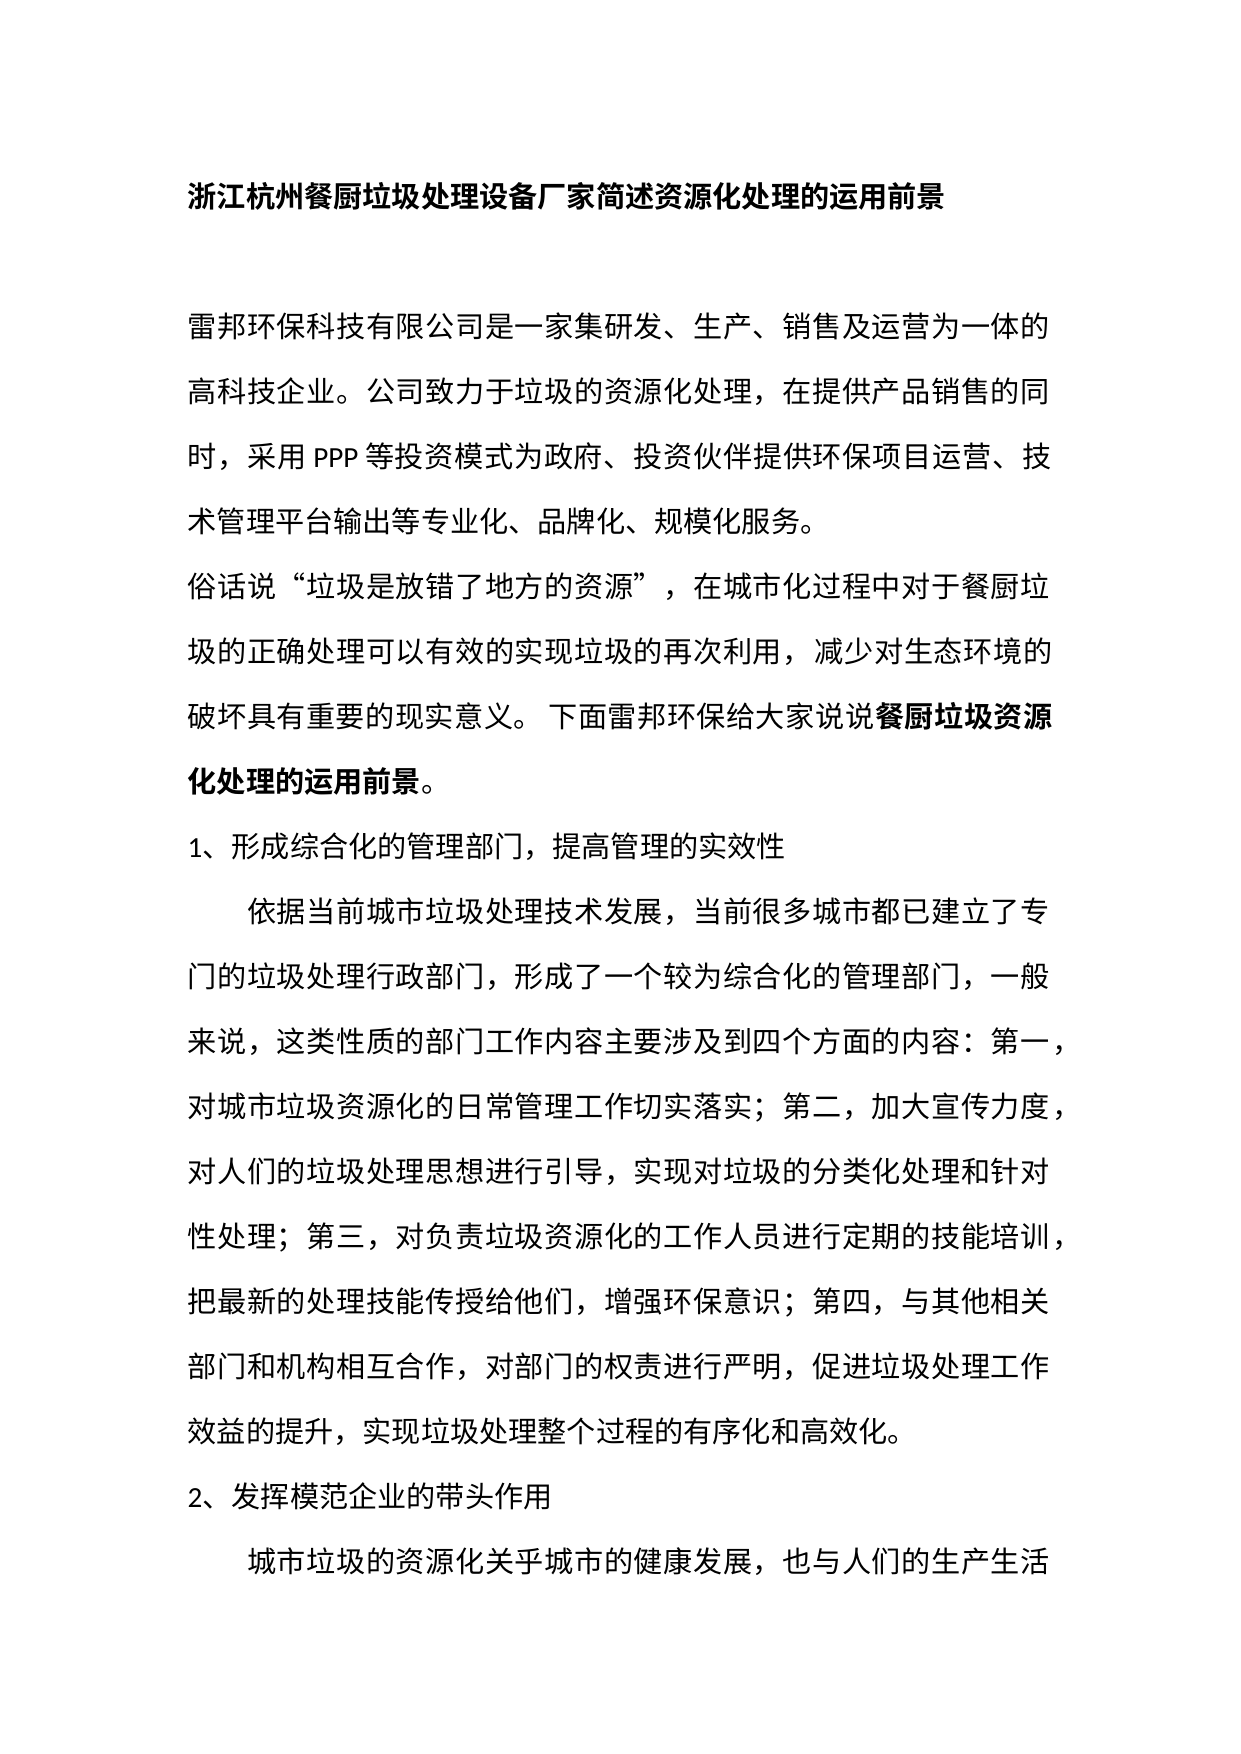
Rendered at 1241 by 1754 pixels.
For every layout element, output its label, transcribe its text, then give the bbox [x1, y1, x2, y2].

text 俗话说“垃圾是放错了地方的资源”，在城市化过程中对于餐厨垃圾的正确处理可以有效的实现垃圾的再次利用，减少对生态环境的破坏具有重要的现实意义。 下面雷邦环保给大家说说餐厨垃圾资源化处理的运用前景。 [187, 552, 1053, 812]
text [187, 812, 1053, 1592]
text 浙江杭州餐厨垃圾处理设备厂家简述资源化处理的运用前景 [187, 162, 1053, 227]
text 雷邦环保科技有限公司是一家集研发、生产、销售及运营为一体的高科技企业。公司致力于垃圾的资源化处理，在提供产品销售的同时，采用PPP等投资模式为政府、投资伙伴提供环保项目运营、技术管理平台输出等专业化、品牌化、规模化服务。 [187, 292, 1053, 552]
